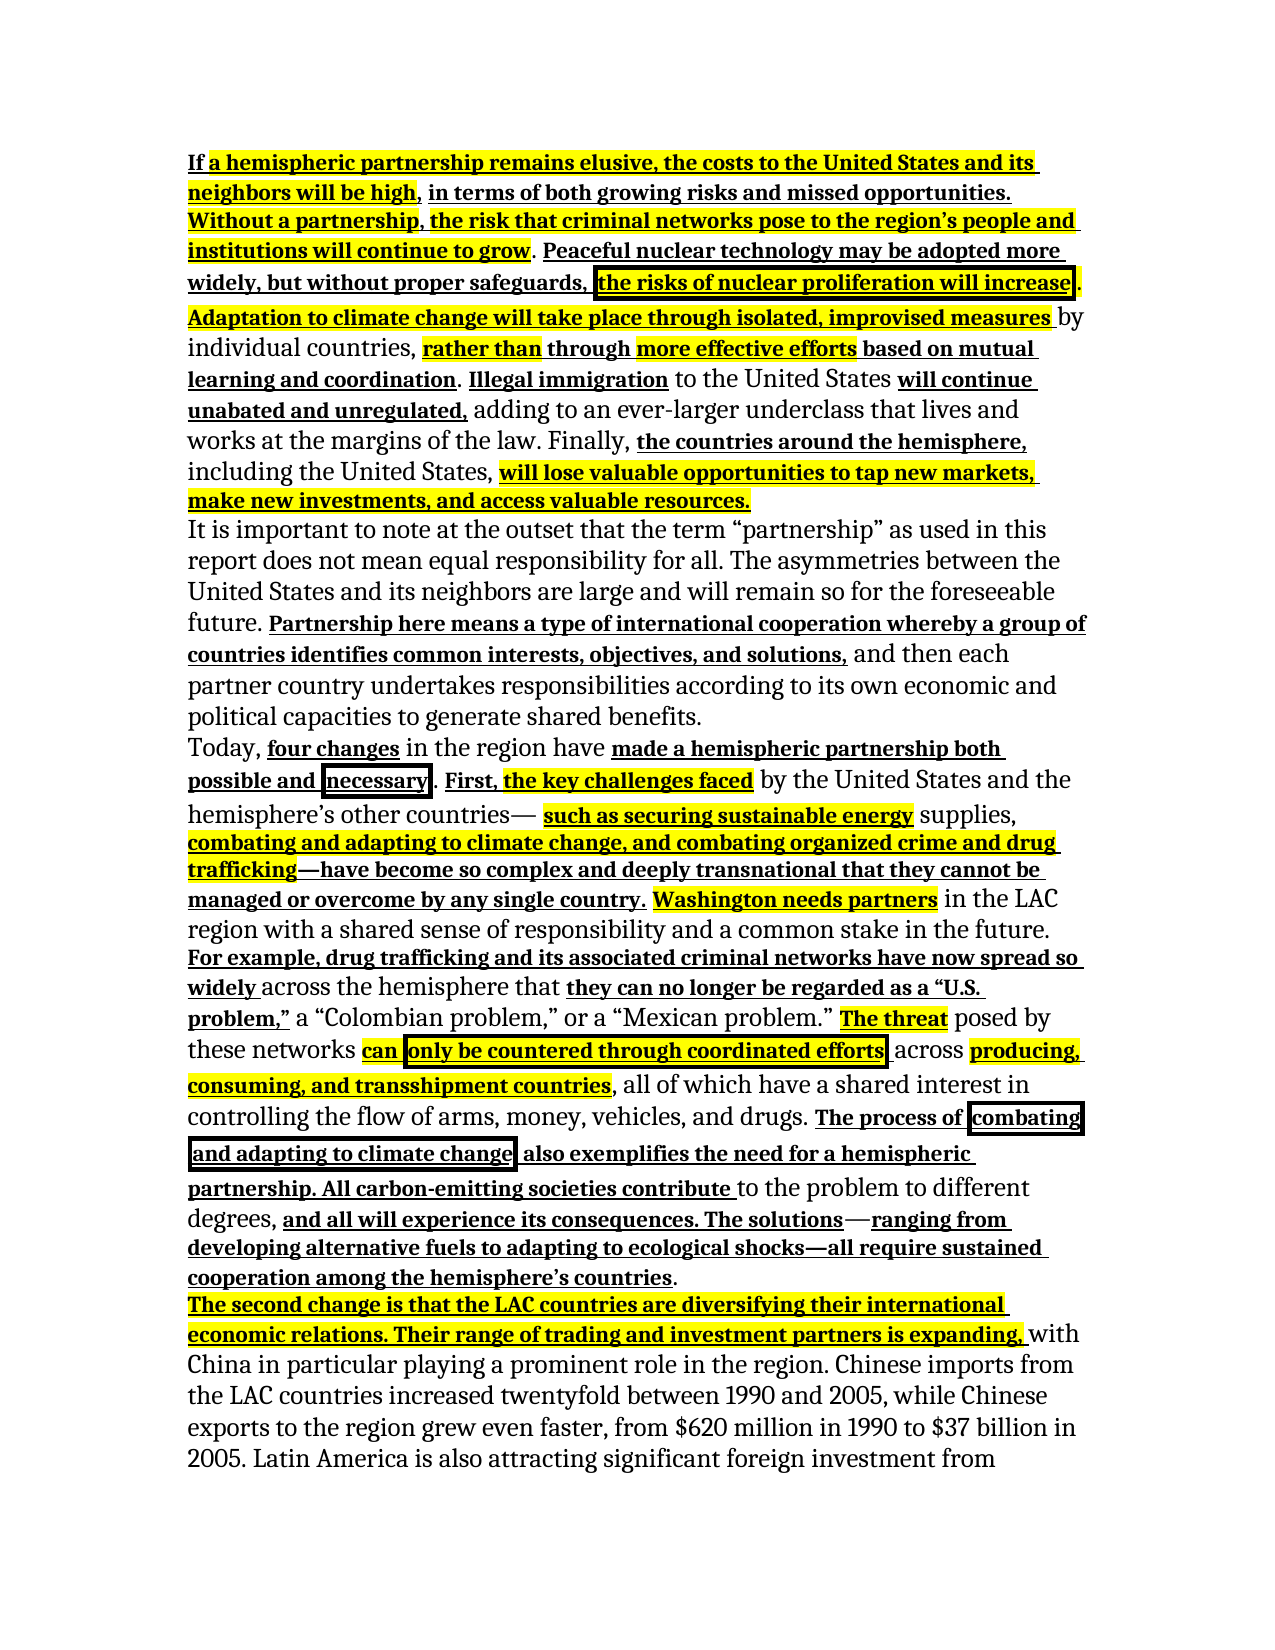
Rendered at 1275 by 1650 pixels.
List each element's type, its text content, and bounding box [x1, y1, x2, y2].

text Today, four changes in the region have made a hemispheric partnership both possible and necessary. First, the key challenges faced by the United States and the hemisphere’s other countries— such as securing sustainable energy supplies, combating and adapting to climate change, and combating organized crime and drug trafficking—have become so complex and deeply transnational that they cannot be managed or overcome by any single country. Washington needs partners in the LAC region with a shared sense of responsibility and a common stake in the future. [187, 732, 1087, 945]
text For example, drug trafficking and its associated criminal networks have now spread so widely across the hemisphere that they can no longer be regarded as a “U.S. problem,” a “Colombian problem,” or a “Mexican problem.” The threat posed by these networks can only be countered through coordinated efforts across producing, consuming, and transshipment countries, all of which have a shared interest in controlling the flow of arms, money, vehicles, and drugs. The process of combating and adapting to climate change also exemplifies the need for a hemispheric partnership. All carbon-emitting societies contribute to the problem to different degrees, and all will experience its consequences. The solutions—ranging from developing alternative fuels to adapting to ecological shocks—all require sustained cooperation among the hemisphere’s countries. [187, 945, 1087, 1292]
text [187, 1292, 1087, 1474]
text It is important to note at the outset that the term “partnership” as used in this report does not mean equal responsibility for all. The asymmetries between the United States and its neighbors are large and will remain so for the foreseeable future. Partnership here means a type of international cooperation whereby a group of countries identifies common interests, objectives, and solutions, and then each partner country undertakes responsibilities according to its own economic and political capacities to generate shared benefits. [187, 514, 1087, 732]
text If a hemispheric partnership remains elusive, the costs to the United States and its neighbors will be high, in terms of both growing risks and missed opportunities. Without a partnership, the risk that criminal networks pose to the region’s people and institutions will continue to grow. Peaceful nuclear technology may be adopted more widely, but without proper safeguards, the risks of nuclear proliferation will increase. Adaptation to climate change will take place through isolated, improvised measures by individual countries, rather than through more effective efforts based on mutual learning and coordination. Illegal immigration to the United States will continue unabated and unregulated, adding to an ever-larger underclass that lives and works at the margins of the law. Finally, the countries around the hemisphere, including the United States, will lose valuable opportunities to tap new markets, make new investments, and access valuable resources. [187, 150, 1087, 514]
